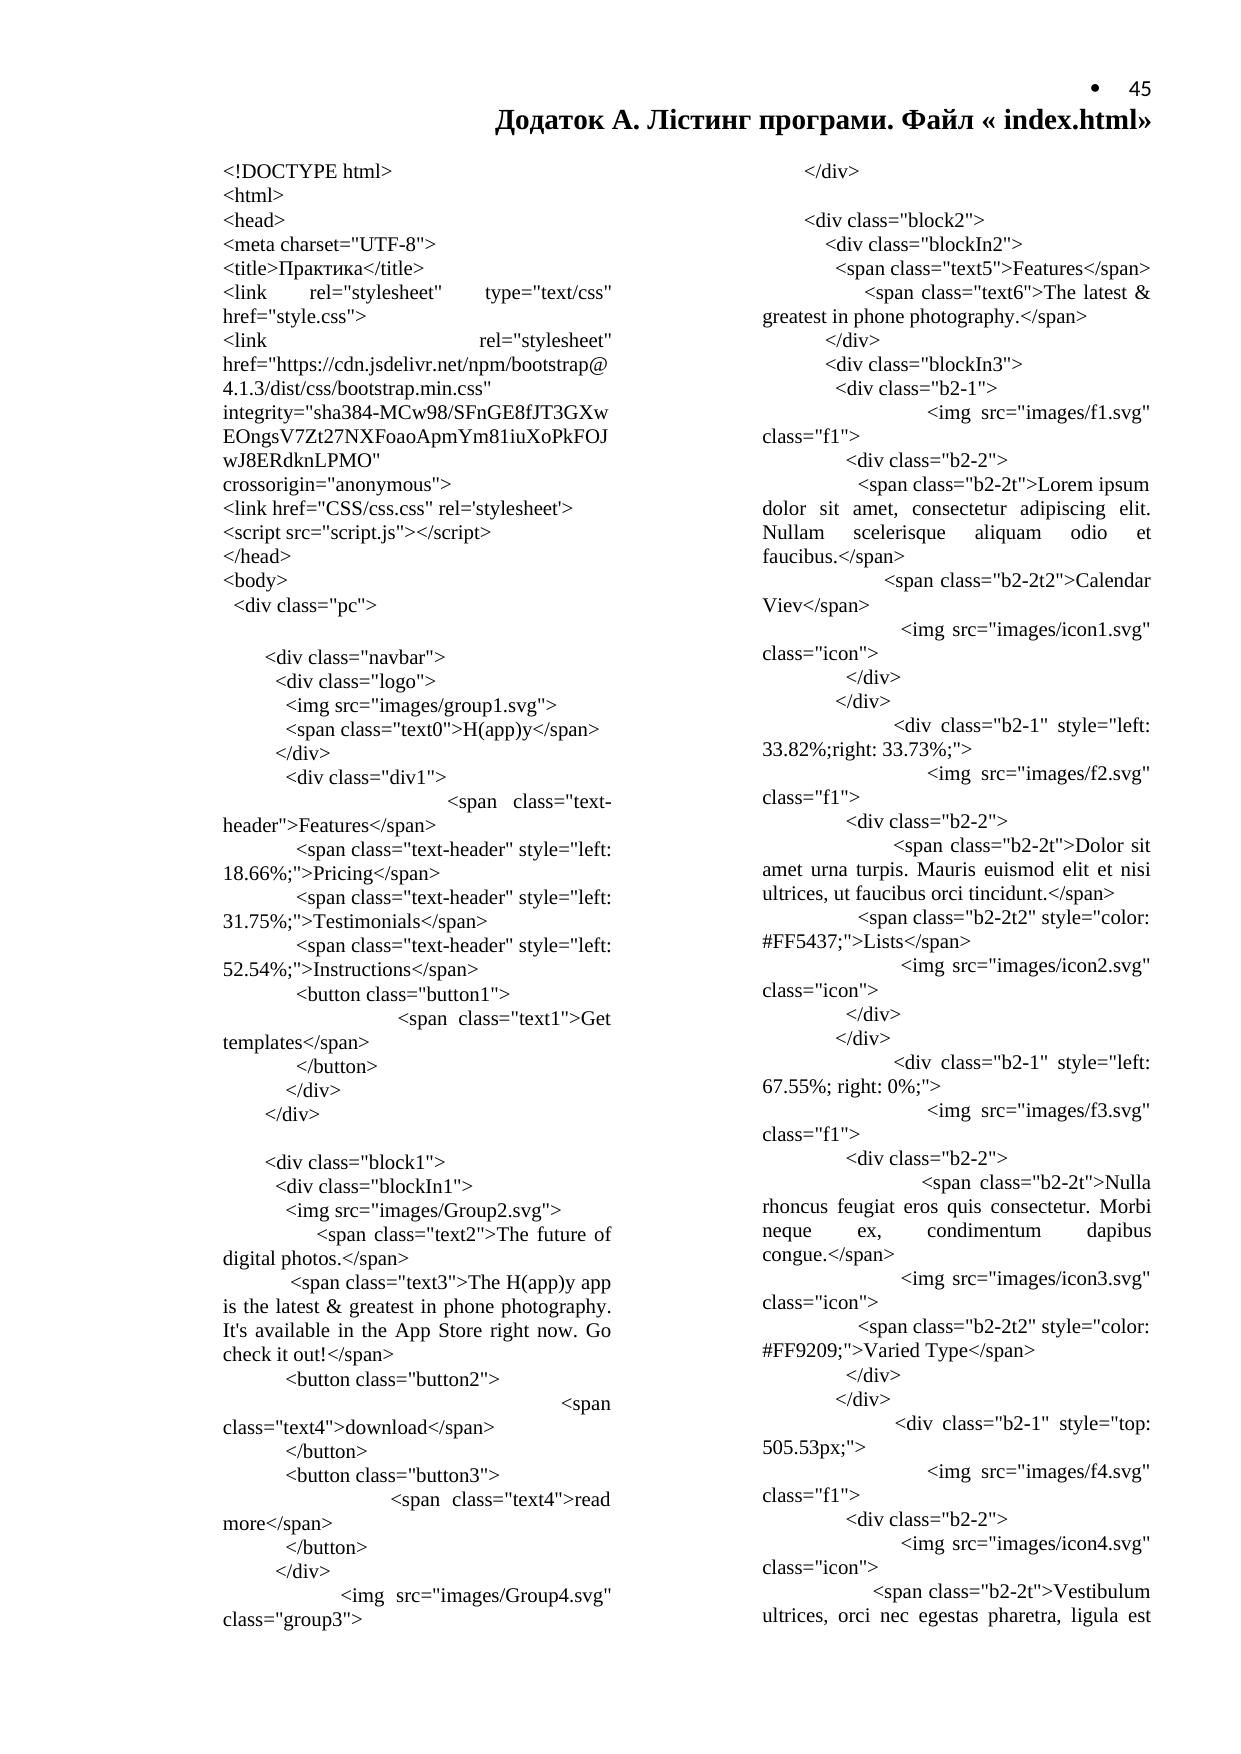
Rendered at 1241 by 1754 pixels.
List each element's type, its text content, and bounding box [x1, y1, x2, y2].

list <div class="b2-2"> [762, 809, 1152, 833]
list <img src="images/Group4.svg" class="group3"> [223, 1583, 612, 1631]
list <img src="images/icon3.svg" class="icon"> [762, 1266, 1152, 1314]
list <script src="script.js"></script> [223, 520, 612, 544]
list <button class="button2"> [223, 1366, 612, 1391]
list <img src="images/icon4.svg" class="icon"> [762, 1531, 1152, 1579]
list </div> [762, 1387, 1152, 1411]
list <div class="b2-2"> [762, 448, 1152, 472]
list <div class="blockIn2"> [762, 232, 1152, 256]
list </button> [223, 1535, 612, 1559]
list <span class="text5">Features</span> [762, 256, 1152, 280]
list <div class="b2-1" style="left: 67.55%; right: 0%;"> [762, 1050, 1152, 1098]
list <span class="b2-2t2" style="color: #FF9209;">Varied Type</span> [762, 1314, 1152, 1362]
list </button> [223, 1054, 612, 1078]
list <span class="text0">H(app)y</span> [223, 717, 612, 741]
list <span class="text4">read more</span> [223, 1487, 612, 1535]
list <title>Практика</title> [223, 256, 612, 280]
list <span class="text3">The H(app)y app is the latest & greatest in phone photography. It's available in the App Store right now. Go check it out!</span> [223, 1270, 612, 1366]
list <span class="b2-2t2" style="color: #FF5437;">Lists</span> [762, 905, 1152, 953]
list <button class="button3"> [223, 1463, 612, 1487]
list </div> [223, 1102, 612, 1126]
list <div class="logo"> [223, 669, 612, 693]
list <div class="b2-2"> [762, 1146, 1152, 1170]
list <div class="b2-1"> [762, 376, 1152, 400]
list <span class="text-header" style="left: 52.54%;">Instructions</span> [223, 933, 612, 981]
list </div> [223, 1078, 612, 1102]
list <div class="navbar"> [223, 644, 612, 669]
list <span class="text2">The future of digital photos.</span> [223, 1222, 612, 1270]
list <button class="button1"> [223, 981, 612, 1006]
list <img src="images/f2.svg" class="f1"> [762, 761, 1152, 809]
list <img src="images/f4.svg" class="f1"> [762, 1459, 1152, 1507]
list </div> [762, 1026, 1152, 1050]
list <div class="div1"> [223, 765, 612, 789]
list </head> [223, 544, 612, 568]
list <img src="images/group1.svg"> [223, 693, 612, 717]
list <span class="b2-2t">Lorem ipsum dolor sit amet, consectetur adipiscing elit. Nullam scelerisque aliquam odio et faucibus.</span> [762, 472, 1152, 568]
list <span class="b2-2t">Nulla rhoncus feugiat eros quis consectetur. Morbi neque ex, condimentum dapibus congue.</span> [762, 1170, 1152, 1266]
list <div class="blockIn1"> [223, 1174, 612, 1198]
list <img src="images/f3.svg" class="f1"> [762, 1098, 1152, 1146]
list <meta charset="UTF-8"> [223, 232, 612, 256]
list <span class="b2-2t2">Calendar Viev</span> [762, 568, 1152, 617]
list <span class="text6">The latest & greatest in phone photography.</span> [762, 280, 1152, 328]
list <span class="text1">Get templates</span> [223, 1006, 612, 1054]
list <span class="text-header" style="left: 18.66%;">Pricing</span> [223, 837, 612, 885]
list </div> [762, 689, 1152, 713]
list <span class="text-header">Features</span> [223, 789, 612, 837]
list </div> [223, 1559, 612, 1583]
list <img src="images/Group2.svg"> [223, 1198, 612, 1222]
list <div class="pc"> [223, 592, 612, 617]
list <html> [223, 183, 612, 207]
list <span class="text4">download</span> [223, 1391, 612, 1439]
list </button> [223, 1439, 612, 1463]
list <img src="images/icon2.svg" class="icon"> [762, 953, 1152, 1002]
list <div class="block1"> [223, 1150, 612, 1174]
list <link rel="stylesheet" href="https://cdn.jsdelivr.net/npm/bootstrap@4.1.3/dist/css/bootstrap.min.css" integrity="sha384-MCw98/SFnGE8fJT3GXwEOngsV7Zt27NXFoaoApmYm81iuXoPkFOJwJ8ERdknLPMO" crossorigin="anonymous"> [223, 328, 612, 496]
list <div class="b2-1" style="top: 505.53px;"> [762, 1411, 1152, 1459]
list <div class="b2-1" style="left: 33.82%;right: 33.73%;"> [762, 713, 1152, 761]
list </div> [762, 1362, 1152, 1387]
list </div> [762, 328, 1152, 352]
list <div class="block2"> [762, 207, 1152, 232]
list </div> [762, 159, 1152, 183]
list <div class="b2-2"> [762, 1507, 1152, 1531]
list <!DOCTYPE html> [223, 159, 612, 183]
list <span class="b2-2t">Dolor sit amet urna turpis. Mauris euismod elit et nisi ultrices, ut faucibus orci tincidunt.</span> [762, 833, 1152, 905]
list <link href="CSS/css.css" rel='stylesheet'> [223, 496, 612, 520]
list <span class="b2-2t">Vestibulum ultrices, orci nec egestas pharetra, ligula est semper enim, nec auctor sapien leo nec purus.</span> [762, 1579, 1152, 1627]
list <body> [223, 568, 612, 592]
list </div> [762, 1002, 1152, 1026]
list <div class="blockIn3"> [762, 352, 1152, 376]
list <img src="images/icon1.svg" class="icon"> [762, 617, 1152, 665]
list <head> [223, 207, 612, 232]
list <link rel="stylesheet" type="text/css" href="style.css"> [223, 280, 612, 328]
list </div> [762, 665, 1152, 689]
list </div> [223, 741, 612, 765]
list <span class="text-header" style="left: 31.75%;">Testimonials</span> [223, 885, 612, 933]
list <img src="images/f1.svg" class="f1"> [762, 400, 1152, 448]
list Додаток А. Лістинг програми. Файл « index.html» [148, 102, 1152, 135]
